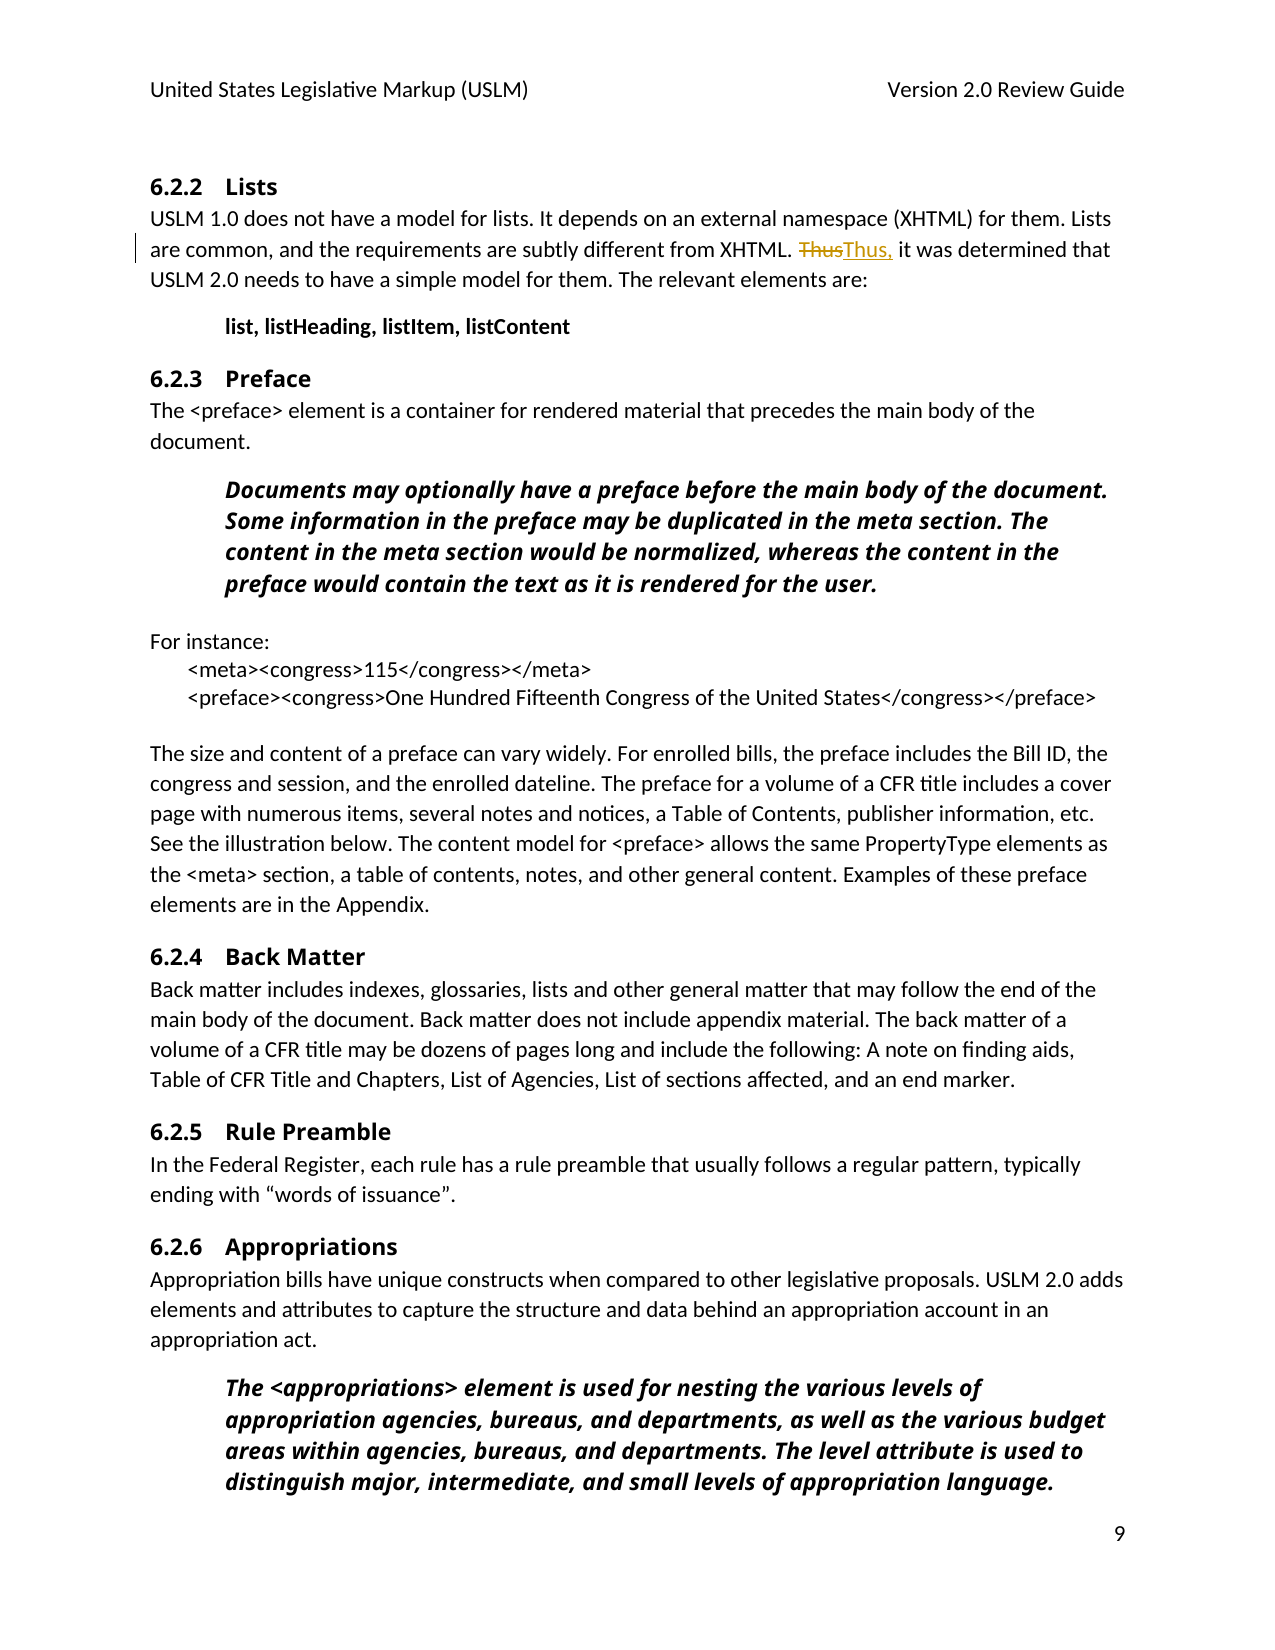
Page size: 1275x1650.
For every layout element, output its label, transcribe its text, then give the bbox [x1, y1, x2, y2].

text <meta><congress>115</congress></meta> [150, 655, 1125, 683]
text The <appropriations> element is used for nesting the various levels of appropriation agencies, bureaus, and departments, as well as the various budget areas within agencies, bureaus, and departments. The level attribute is used to distinguish major, intermediate, and small levels of appropriation language. [225, 1372, 1125, 1497]
text list, listHeading, listItem, listContent [225, 312, 1125, 340]
text Appropriation bills have unique constructs when compared to other legislative proposals. USLM 2.0 adds elements and attributes to capture the structure and data behind an appropriation account in an appropriation act. [150, 1265, 1125, 1353]
text Documents may optionally have a preface before the main body of the document. Some information in the preface may be duplicated in the meta section. The content in the meta section would be normalized, whereas the content in the preface would contain the text as it is rendered for the user. [225, 474, 1125, 599]
text USLM 1.0 does not have a model for lists. It depends on an external namespace (XHTML) for them. Lists are common, and the requirements are subtly different from XHTML. it was determined that USLM 2.0 needs to have a simple model for them. The relevant elements are: [150, 204, 1125, 293]
text Back matter includes indexes, glossaries, lists and other general matter that may follow the end of the main body of the document. Back matter does not include appendix material. The back matter of a volume of a CFR title may be dozens of pages long and include the following: A note on finding aids, Table of CFR Title and Chapters, List of Agencies, List of sections affected, and an end marker. [150, 975, 1125, 1093]
subtitle Back Matter [150, 941, 1125, 972]
text The <preface> element is a container for rendered material that precedes the main body of the document. [150, 397, 1125, 455]
text In the Federal Register, each rule has a rule preamble that usually follows a regular pattern, typically ending with “words of issuance”. [150, 1150, 1125, 1208]
subtitle Preface [150, 363, 1125, 394]
subtitle Rule Preamble [150, 1116, 1125, 1148]
text For instance: [150, 627, 1125, 655]
text The size and content of a preface can vary widely. For enrolled bills, the preface includes the Bill ID, the congress and session, and the enrolled dateline. The preface for a volume of a CFR title includes a cover page with numerous items, several notes and notices, a Table of Contents, publisher information, etc. See the illustration below. The content model for <preface> allows the same PropertyType elements as the <meta> section, a table of contents, notes, and other general content. Examples of these preface elements are in the Appendix. [150, 739, 1125, 918]
subtitle Lists [150, 171, 1125, 202]
text <preface><congress>One Hundred Fifteenth Congress of the United States</congress></preface> [150, 683, 1125, 711]
subtitle Appropriations [150, 1231, 1125, 1263]
